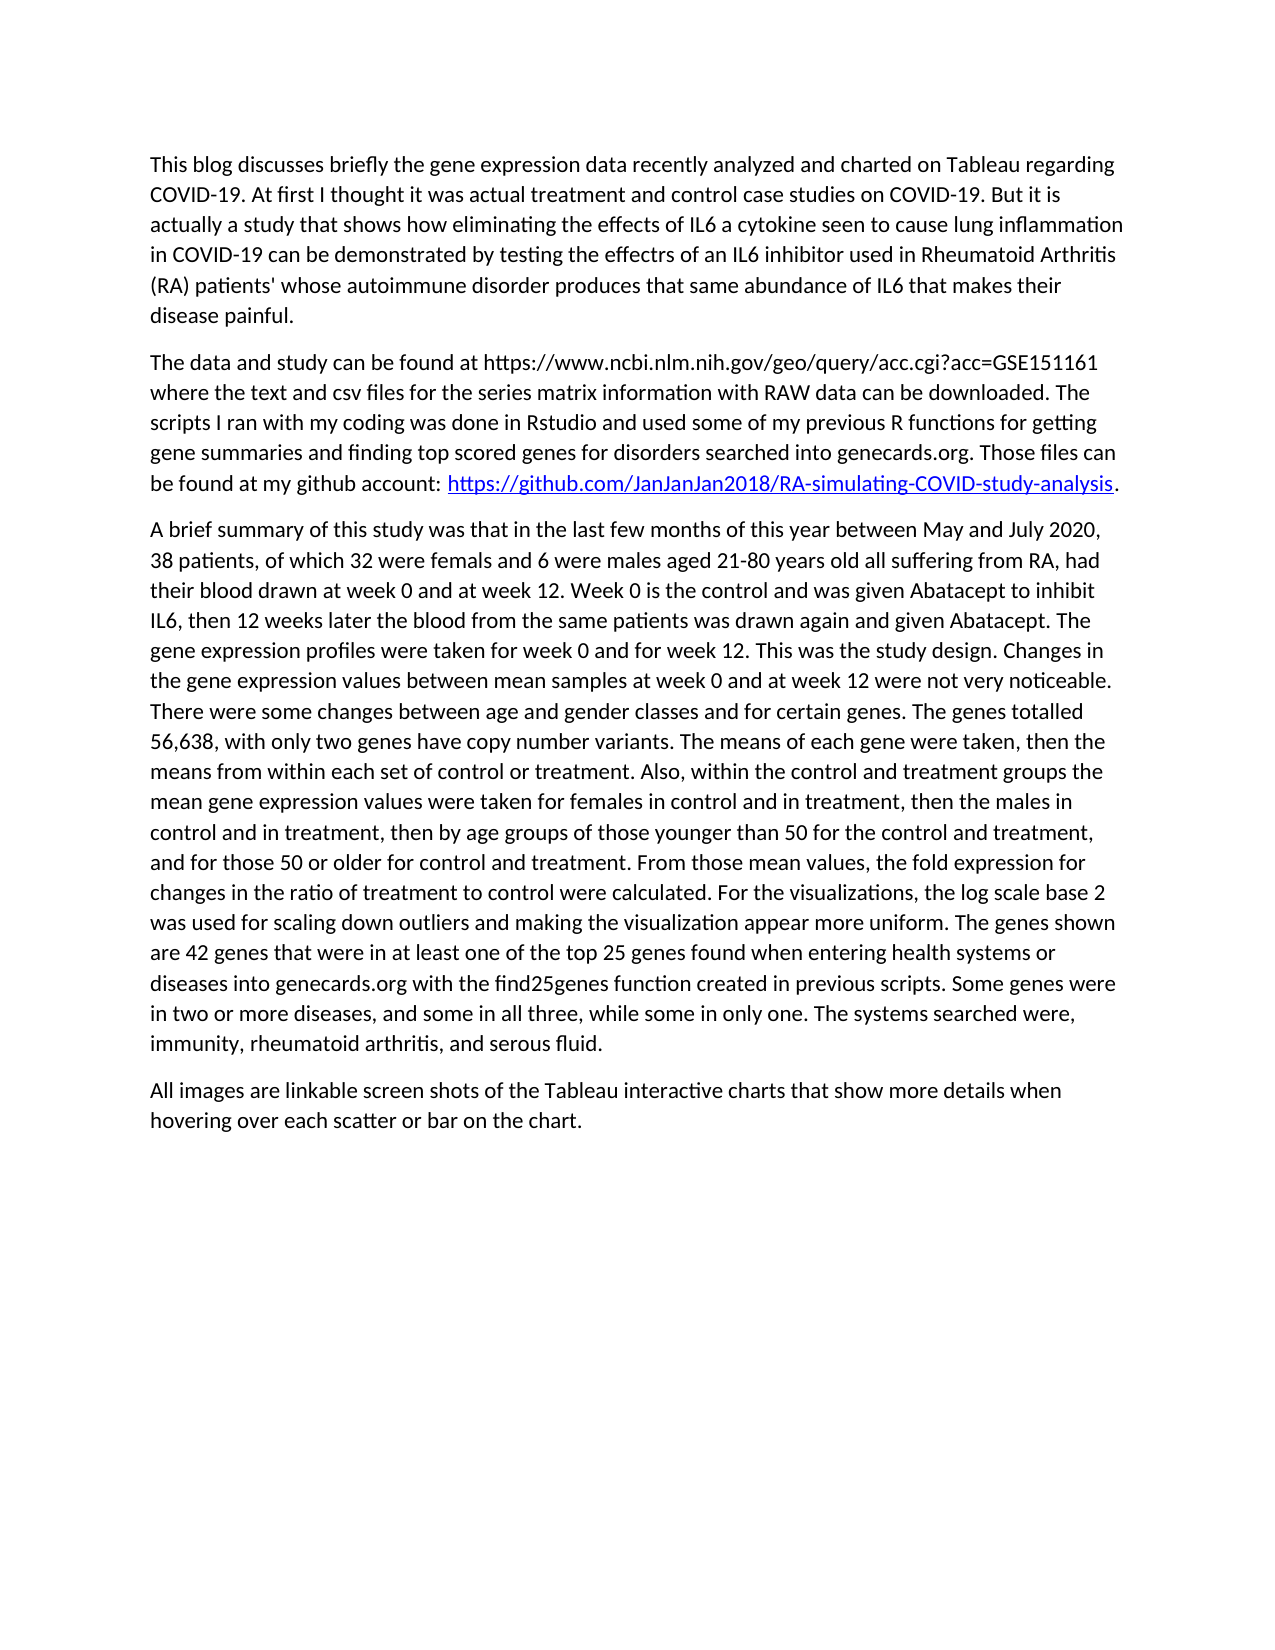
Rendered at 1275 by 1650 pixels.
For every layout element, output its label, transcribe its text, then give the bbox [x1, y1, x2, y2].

text The data and study can be found at https://www.ncbi.nlm.nih.gov/geo/query/acc.cgi?acc=GSE151161 where the text and csv files for the series matrix information with RAW data can be downloaded. The scripts I ran with my coding was done in Rstudio and used some of my previous R functions for getting gene summaries and finding top scored genes for disorders searched into genecards.org. Those files can be found at my github account: https://github.com/JanJanJan2018/RA-simulating-COVID-study-analysis. [150, 348, 1125, 497]
text A brief summary of this study was that in the last few months of this year between May and July 2020, 38 patients, of which 32 were femals and 6 were males aged 21-80 years old all suffering from RA, had their blood drawn at week 0 and at week 12. Week 0 is the control and was given Abatacept to inhibit IL6, then 12 weeks later the blood from the same patients was drawn again and given Abatacept. The gene expression profiles were taken for week 0 and for week 12. This was the study design. Changes in the gene expression values between mean samples at week 0 and at week 12 were not very noticeable. There were some changes between age and gender classes and for certain genes. The genes totalled 56,638, with only two genes have copy number variants. The means of each gene were taken, then the means from within each set of control or treatment. Also, within the control and treatment groups the mean gene expression values were taken for females in control and in treatment, then the males in control and in treatment, then by age groups of those younger than 50 for the control and treatment, and for those 50 or older for control and treatment. From those mean values, the fold expression for changes in the ratio of treatment to control were calculated. For the visualizations, the log scale base 2 was used for scaling down outliers and making the visualization appear more uniform. The genes shown are 42 genes that were in at least one of the top 25 genes found when entering health systems or diseases into genecards.org with the find25genes function created in previous scripts. Some genes were in two or more diseases, and some in all three, while some in only one. The systems searched were, immunity, rheumatoid arthritis, and serous fluid. [150, 516, 1125, 1057]
text This blog discusses briefly the gene expression data recently analyzed and charted on Tableau regarding COVID-19. At first I thought it was actual treatment and control case studies on COVID-19. But it is actually a study that shows how eliminating the effects of IL6 a cytokine seen to cause lung inflammation in COVID-19 can be demonstrated by testing the effectrs of an IL6 inhibitor used in Rheumatoid Arthritis (RA) patients' whose autoimmune disorder produces that same abundance of IL6 that makes their disease painful. [150, 150, 1125, 329]
text All images are linkable screen shots of the Tableau interactive charts that show more details when hovering over each scatter or bar on the chart. [150, 1076, 1125, 1134]
